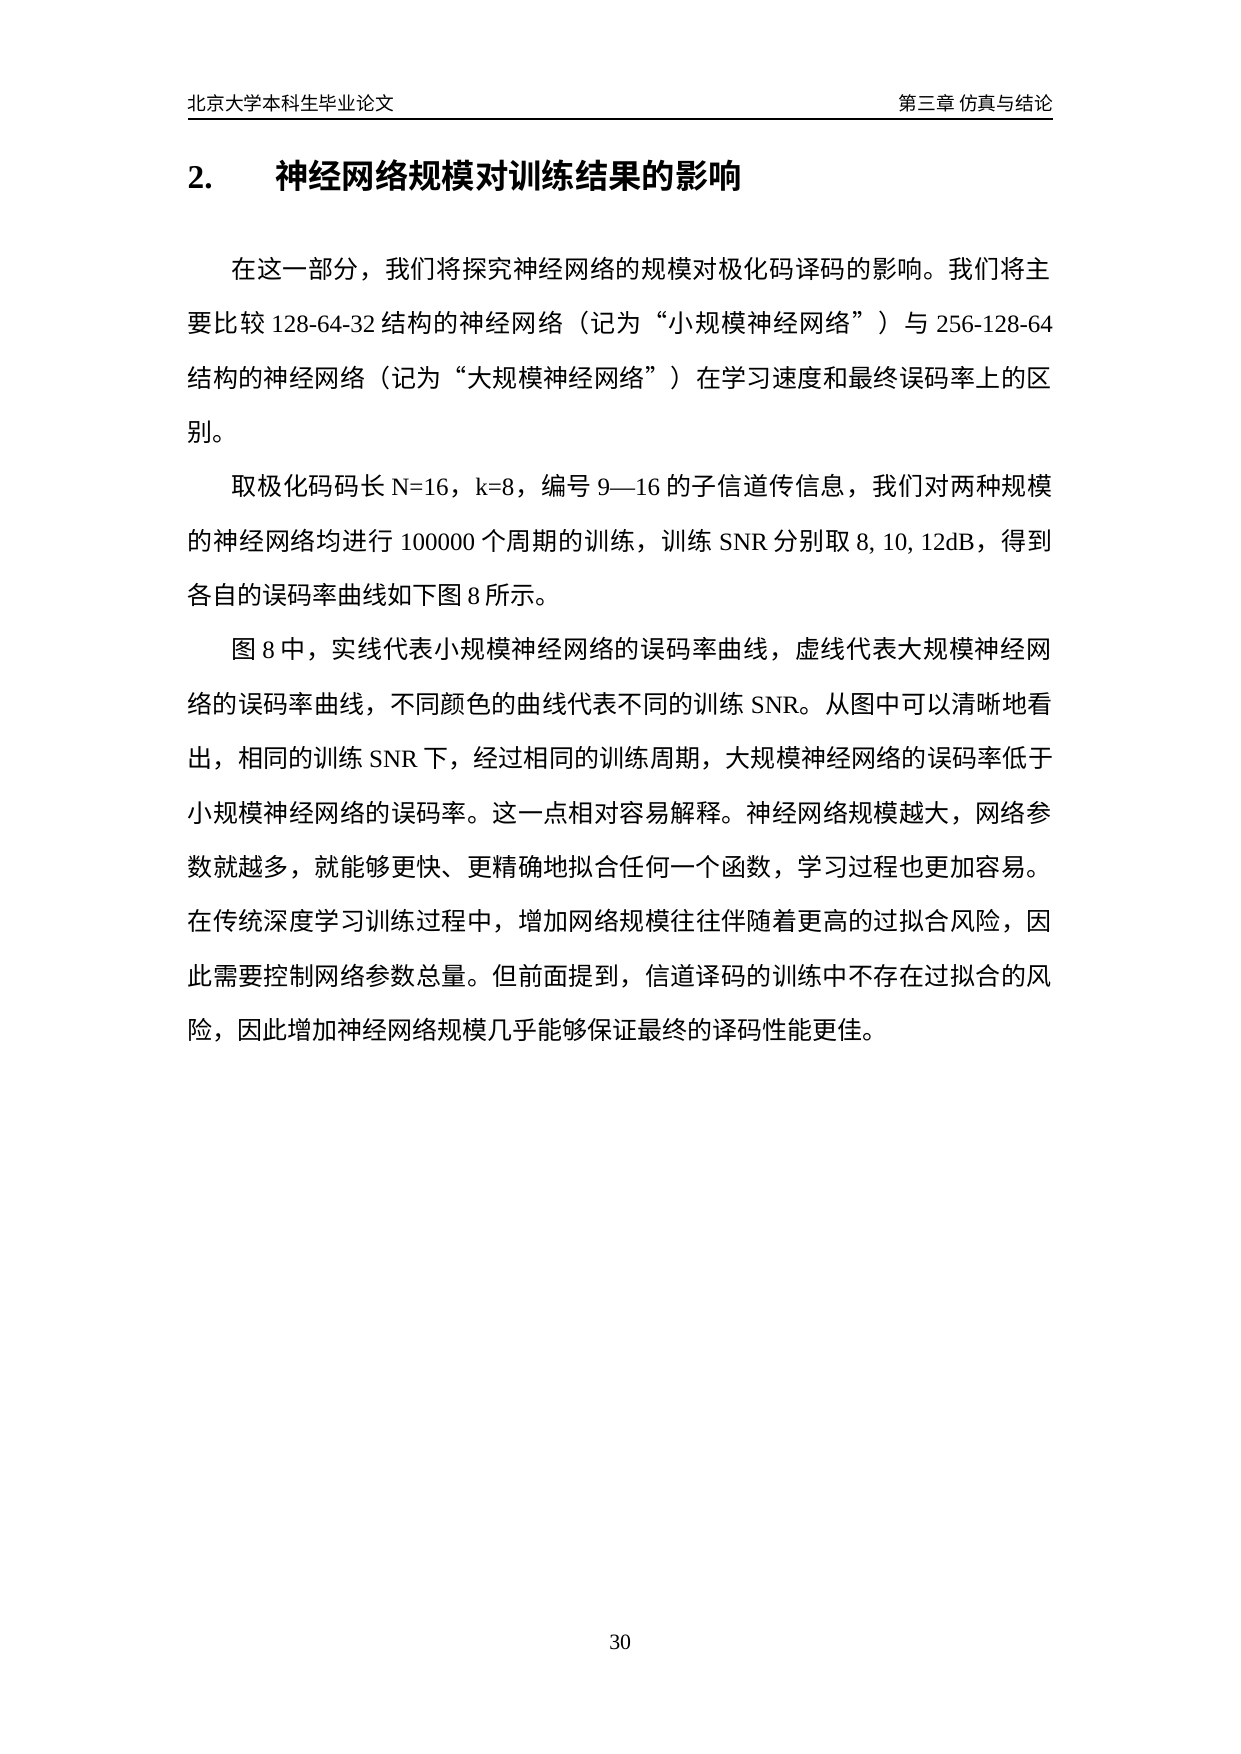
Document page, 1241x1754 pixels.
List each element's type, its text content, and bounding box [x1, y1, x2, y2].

subtitle 2. 神经网络规模对训练结果的影响 [187, 150, 1053, 198]
text 图8中，实线代表小规模神经网络的误码率曲线，虚线代表大规模神经网络的误码率曲线，不同颜色的曲线代表不同的训练SNR。从图中可以清晰地看出，相同的训练SNR下，经过相同的训练周期，大规模神经网络的误码率低于小规模神经网络的误码率。这一点相对容易解释。神经网络规模越大，网络参数就越多，就能够更快、更精确地拟合任何一个函数，学习过程也更加容易。在传统深度学习训练过程中，增加网络规模往往伴随着更高的过拟合风险，因此需要控制网络参数总量。但前面提到，信道译码的训练中不存在过拟合的风险，因此增加神经网络规模几乎能够保证最终的译码性能更佳。 [187, 630, 1053, 1047]
text 在这一部分，我们将探究神经网络的规模对极化码译码的影响。我们将主要比较128-64-32结构的神经网络（记为“小规模神经网络”）与256-128-64结构的神经网络（记为“大规模神经网络”）在学习速度和最终误码率上的区别。 [187, 249, 1053, 449]
text 取极化码码长N=16，k=8，编号9—16的子信道传信息，我们对两种规模的神经网络均进行100000个周期的训练，训练SNR分别取8, 10, 12dB，得到各自的误码率曲线如下图8所示。 [187, 467, 1053, 612]
